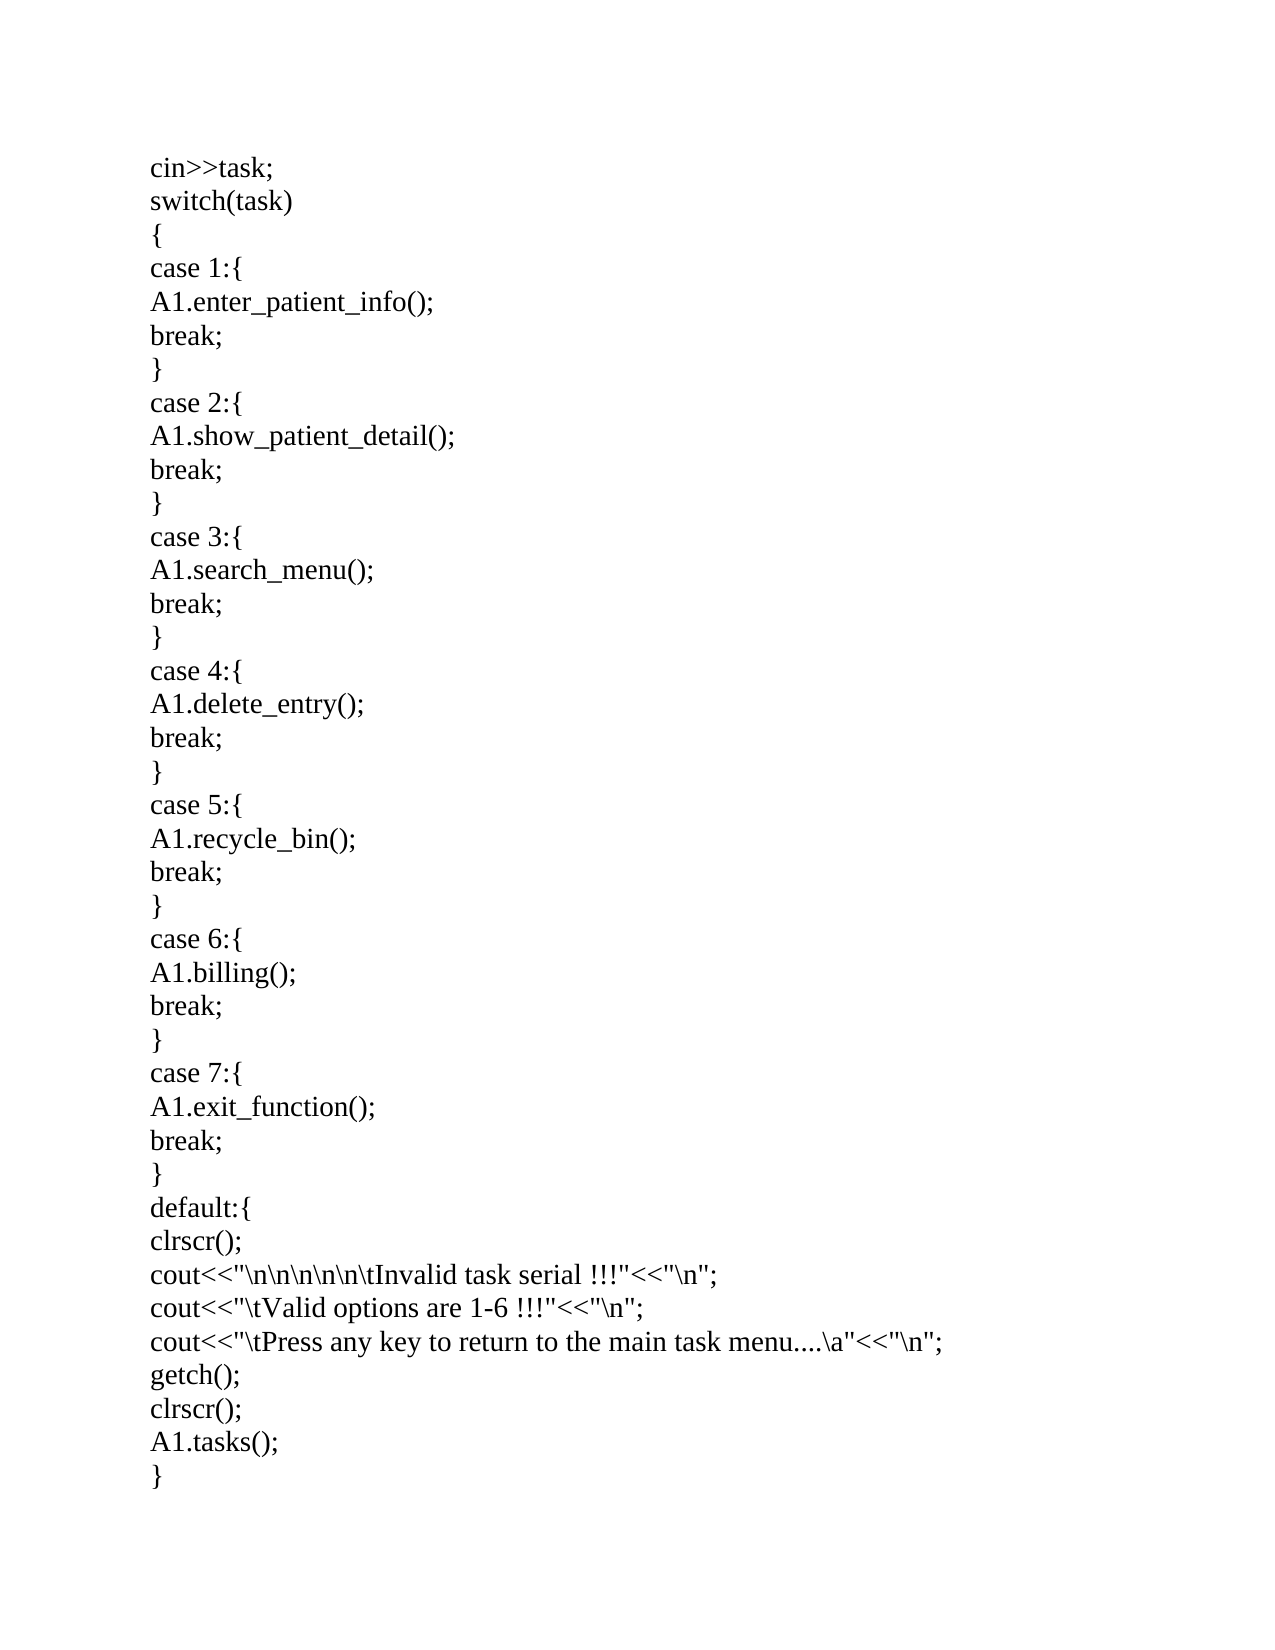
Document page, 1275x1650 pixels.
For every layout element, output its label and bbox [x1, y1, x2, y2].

text [150, 150, 1125, 1492]
